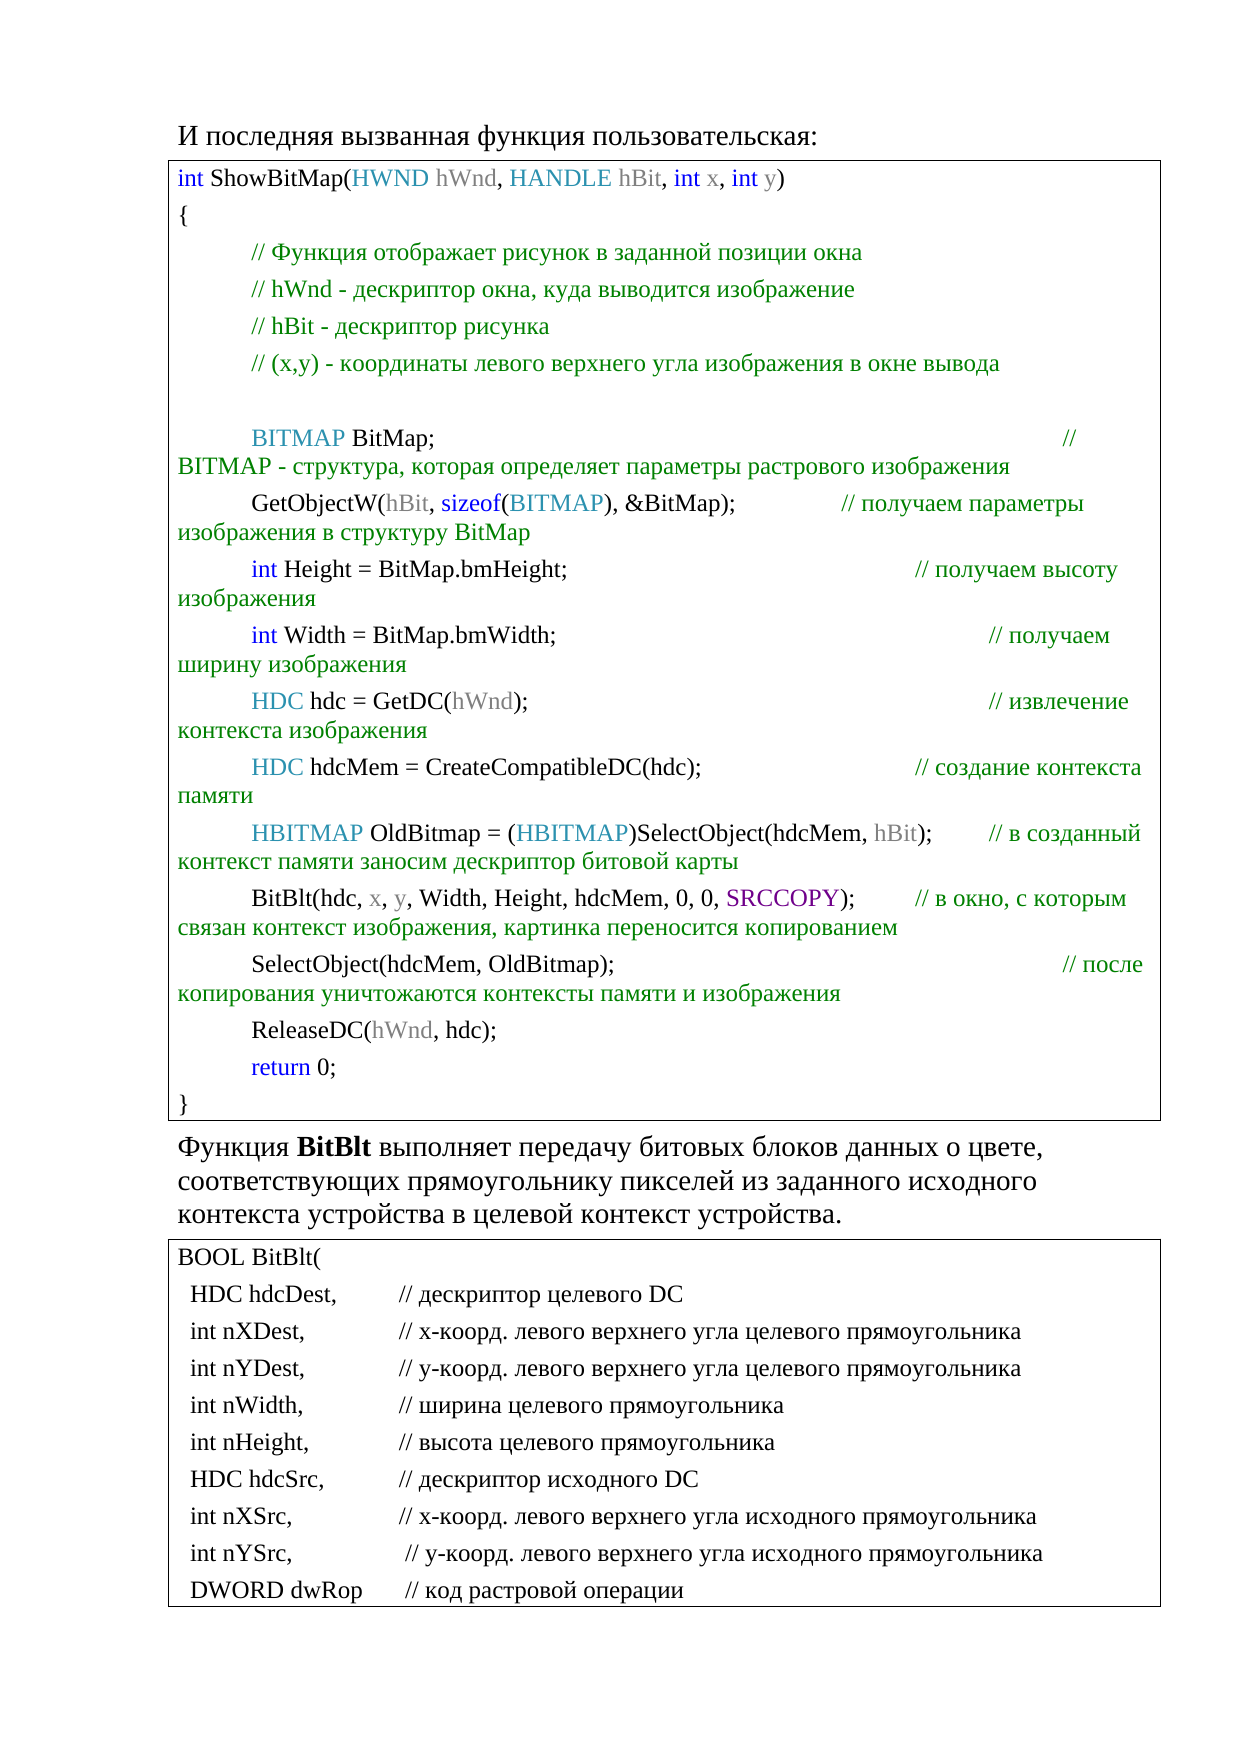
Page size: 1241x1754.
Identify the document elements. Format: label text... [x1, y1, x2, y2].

text int Width = BitMap.bmWidth; // получаем ширину изображения [169, 617, 1160, 678]
text HDC hdcMem = CreateCompatibleDC(hdc); // создание контекста памяти [169, 749, 1160, 809]
text HBITMAP OldBitmap = (HBITMAP)SelectObject(hdcMem, hBit); // в созданный контекст памяти заносим дескриптор битовой карты [169, 814, 1160, 875]
text int nYDest, // y-коорд. левого верхнего угла целевого прямоугольника [169, 1350, 1160, 1382]
text // Функция отображает рисунок в заданной позиции окна [169, 234, 1160, 266]
text Функция BitBlt выполняет передачу битовых блоков данных о цвете, соответствующих прямоугольнику пикселей из заданного исходного контекста устройства в целевой контекст устройства. [177, 1129, 1152, 1230]
text HDC hdcSrc, // дескриптор исходного DC [169, 1461, 1160, 1493]
text GetObjectW(hBit, sizeof(BITMAP), &BitMap); // получаем параметры изображения в структуру BitMap [169, 485, 1160, 546]
text return 0; [169, 1049, 1160, 1081]
text int nYSrc, // y-коорд. левого верхнего угла исходного прямоугольника [169, 1535, 1160, 1567]
text int nXSrc, // x-коорд. левого верхнего угла исходного прямоугольника [169, 1498, 1160, 1530]
text ReleaseDC(hWnd, hdc); [169, 1012, 1160, 1044]
text int nXDest, // x-коорд. левого верхнего угла целевого прямоугольника [169, 1313, 1160, 1344]
text DWORD dwRop // код растровой операции [169, 1572, 1160, 1606]
text int nHeight, // высота целевого прямоугольника [169, 1424, 1160, 1456]
text BITMAP BitMap; // BITMAP - структура, которая определяет параметры растрового изображения [169, 419, 1160, 480]
text BOOL BitBlt( [169, 1240, 1160, 1270]
text // (x,y) - координаты левого верхнего угла изображения в окне вывода [169, 345, 1160, 377]
text // hWnd - дескриптор окна, куда выводится изображение [169, 271, 1160, 303]
text int ShowBitMap(HWND hWnd, HANDLE hBit, int x, int y) [169, 161, 1160, 192]
text } [169, 1086, 1160, 1120]
text int Height = BitMap.bmHeight; // получаем высоту изображения [169, 551, 1160, 612]
text И последняя вызванная функция пользовательская: [177, 118, 1152, 152]
text SelectObject(hdcMem, OldBitmap); // после копирования уничтожаются контексты памяти и изображения [169, 946, 1160, 1007]
text int nWidth, // ширина целевого прямоугольника [169, 1387, 1160, 1419]
text // hBit - дескриптор рисунка [169, 308, 1160, 340]
text BitBlt(hdc, x, y, Width, Height, hdcMem, 0, 0, SRCCOPY); // в окно, с которым связан контекст изображения, картинка переносится копированием [169, 880, 1160, 941]
text HDC hdc = GetDC(hWnd); // извлечение контекста изображения [169, 683, 1160, 743]
text { [169, 197, 1160, 229]
text HDC hdcDest, // дескриптор целевого DC [169, 1276, 1160, 1307]
